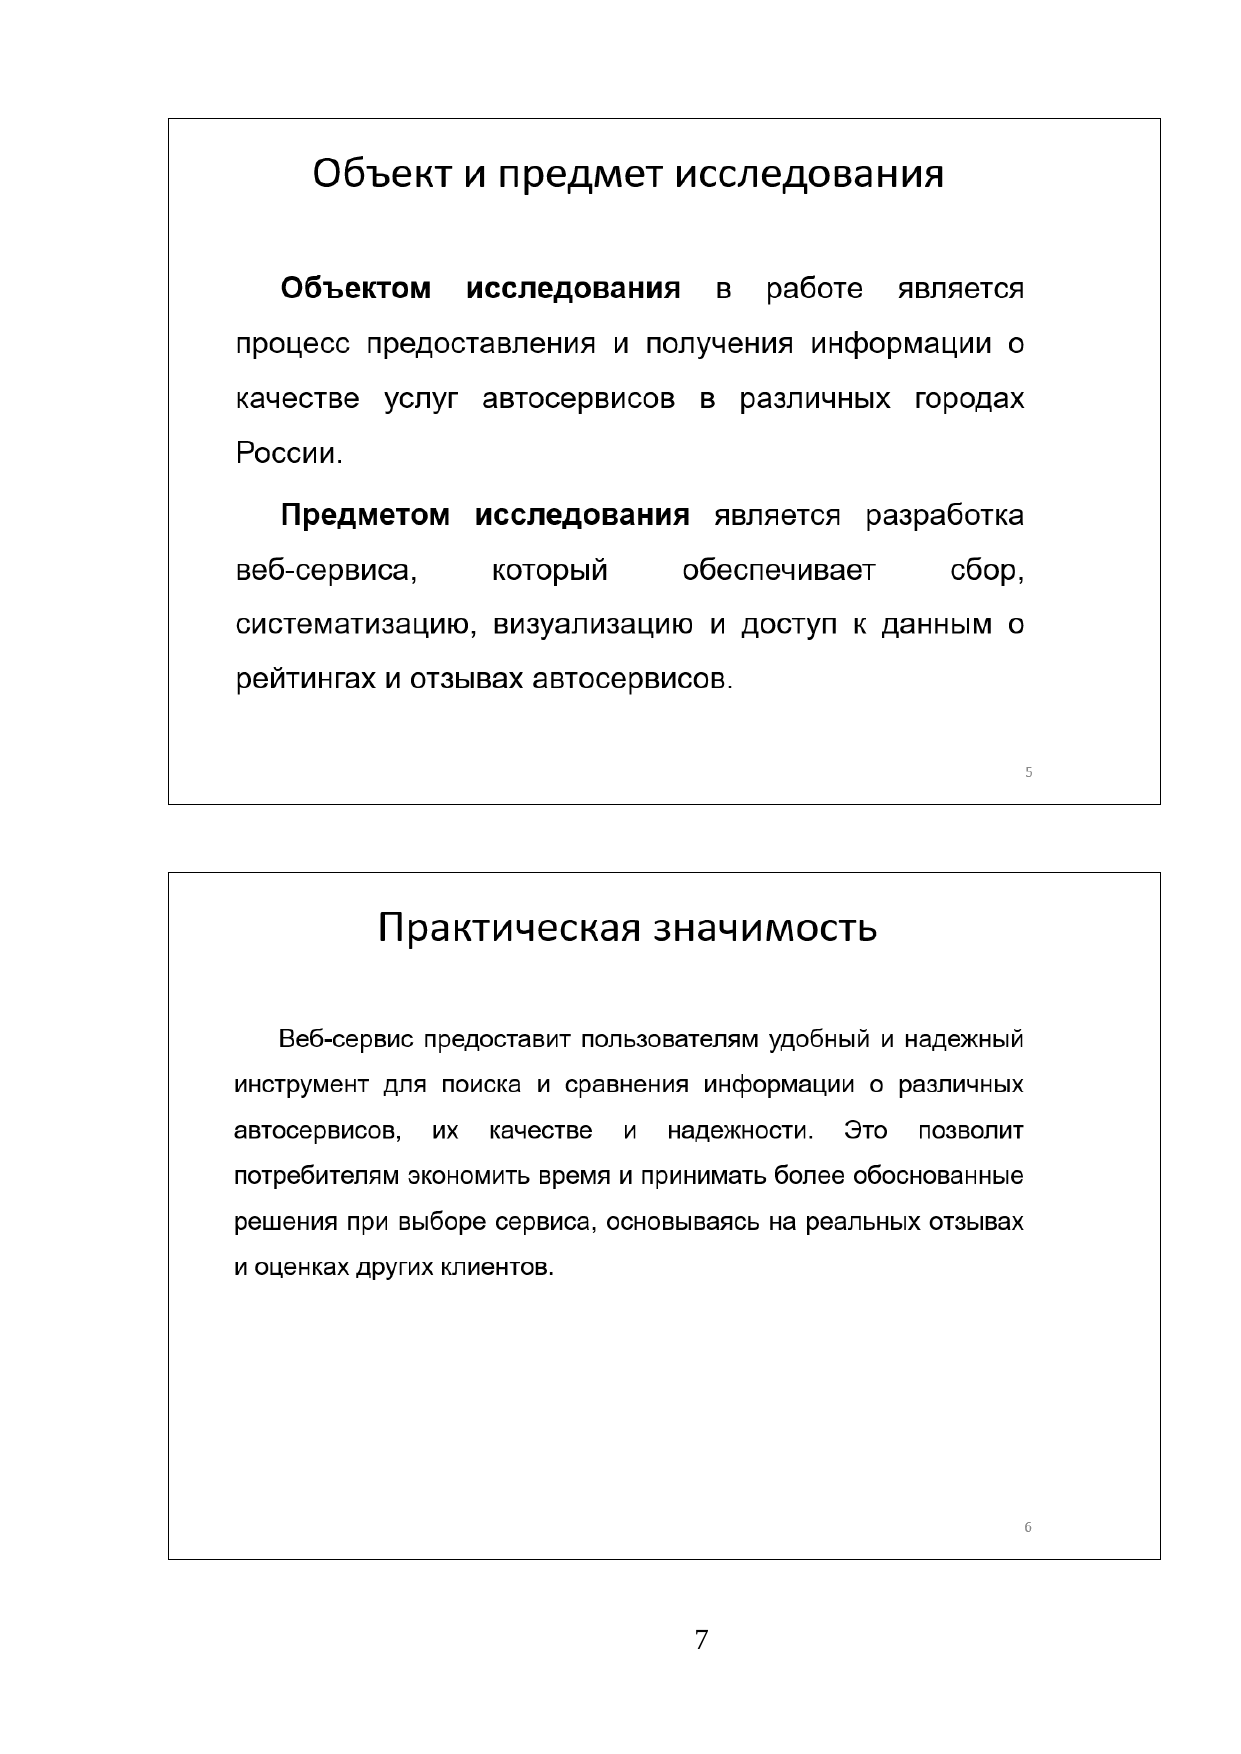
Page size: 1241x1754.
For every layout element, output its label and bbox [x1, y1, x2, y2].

picture [177, 875, 1084, 1557]
picture [177, 121, 1084, 802]
